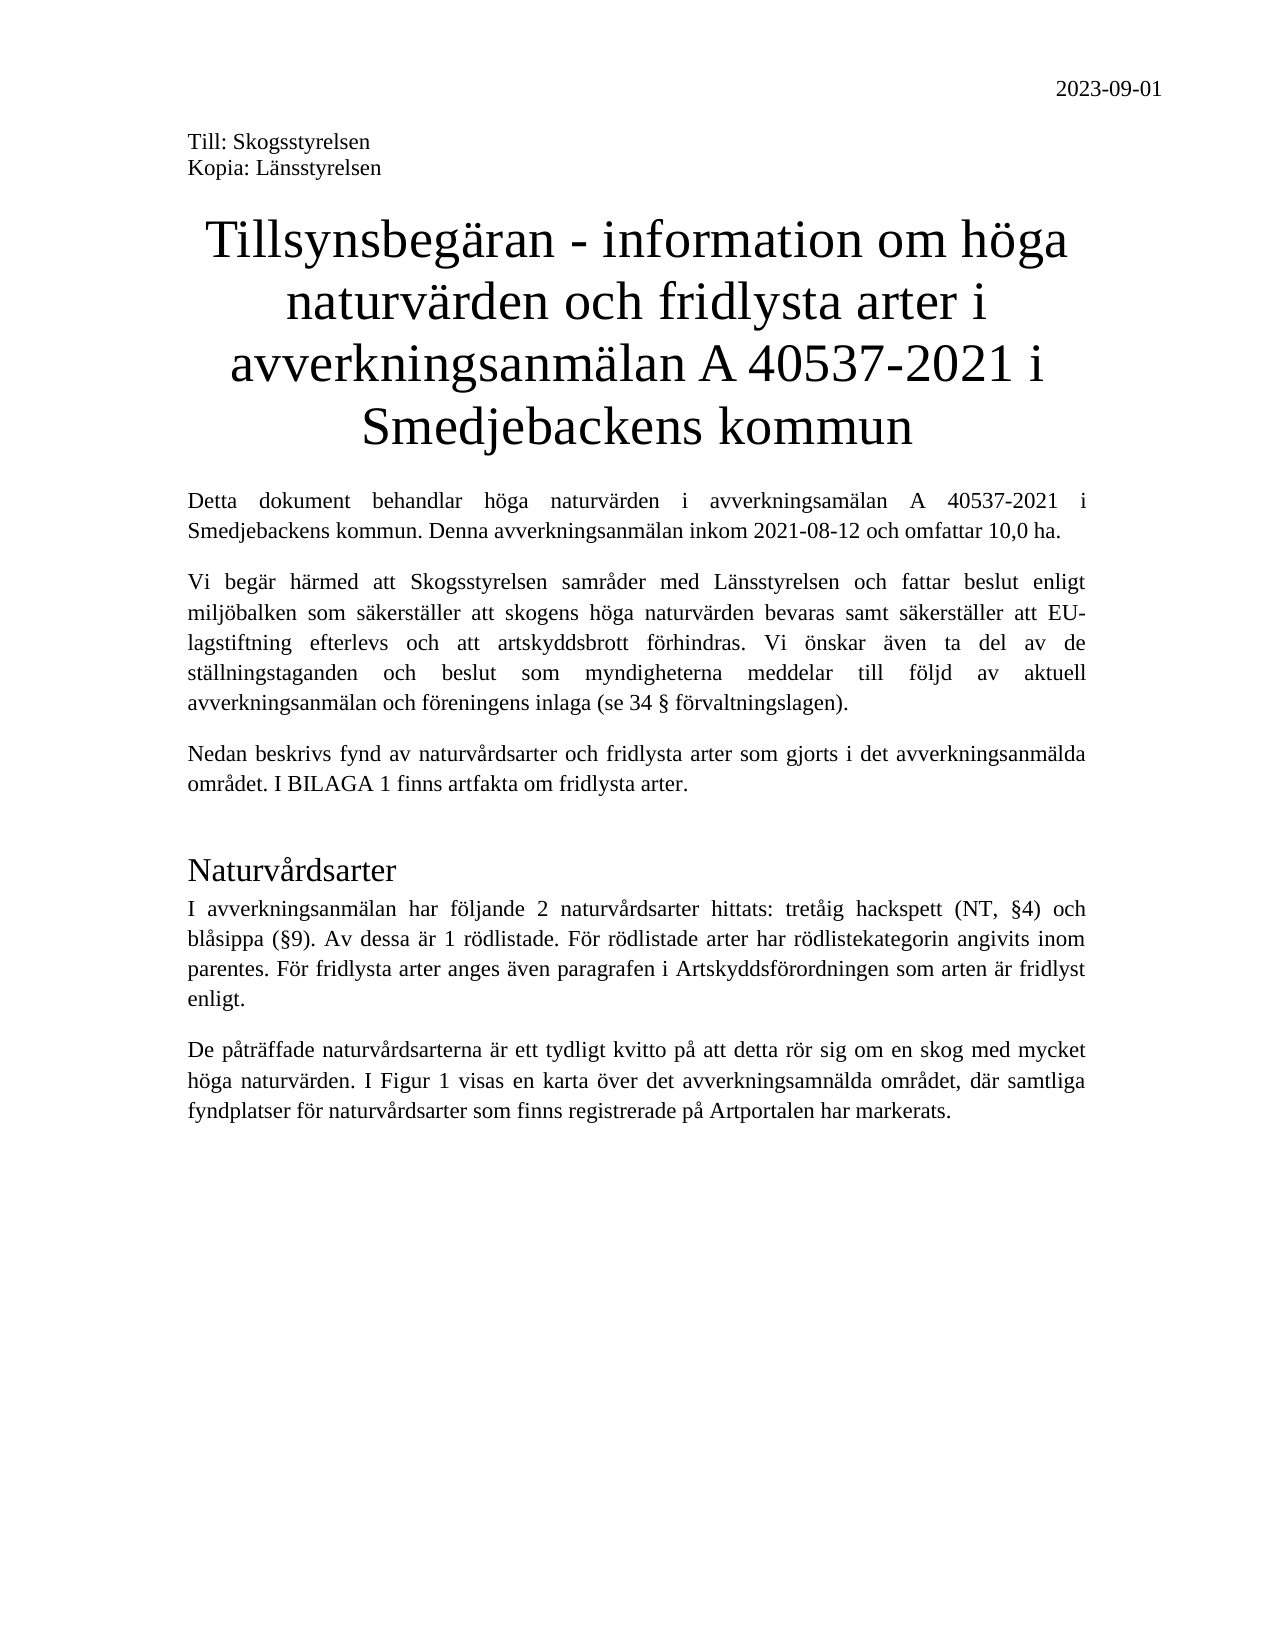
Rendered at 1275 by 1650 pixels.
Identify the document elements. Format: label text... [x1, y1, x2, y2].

text De påträffade naturvårdsarterna är ett tydligt kvitto på att detta rör sig om en skog med mycket höga naturvärden. I Figur 1 visas en karta över det avverkningsamnälda området, där samtliga fyndplatser för naturvårdsarter som finns registrerade på Artportalen har markerats. [187, 1036, 1087, 1123]
text Nedan beskrivs fynd av naturvårdsarter och fridlysta arter som gjorts i det avverkningsanmälda området. I BILAGA 1 finns artfakta om fridlysta arter. [187, 740, 1087, 797]
text Vi begär härmed att Skogsstyrelsen samråder med Länsstyrelsen och fattar beslut enligt miljöbalken som säkerställer att skogens höga naturvärden bevaras samt säkerställer att EU-lagstiftning efterlevs och att artskyddsbrott förhindras. Vi önskar även ta del av de ställningstaganden och beslut som myndigheterna meddelar till följd av aktuell avverkningsanmälan och föreningens inlaga (se 34 § förvaltningslagen). [187, 568, 1087, 716]
title Tillsynsbegäran - information om höga naturvärden och fridlysta arter i avverkningsanmälan A 40537-2021 i Smedjebackens kommun [187, 207, 1087, 456]
text I avverkningsanmälan har följande 2 naturvårdsarter hittats: tretåig hackspett (NT, §4) och blåsippa (§9). Av dessa är 1 rödlistade. För rödlistade arter har rödlistekategorin angivits inom parentes. För fridlysta arter anges även paragrafen i Artskyddsförordningen som arten är fridlyst enligt. [187, 895, 1087, 1012]
subtitle Naturvårdsarter [187, 851, 1087, 889]
text Detta dokument behandlar höga naturvärden i avverkningsamälan A 40537-2021 i Smedjebackens kommun. Denna avverkningsanmälan inkom 2021-08-12 och omfattar 10,0 ha. [187, 487, 1087, 544]
